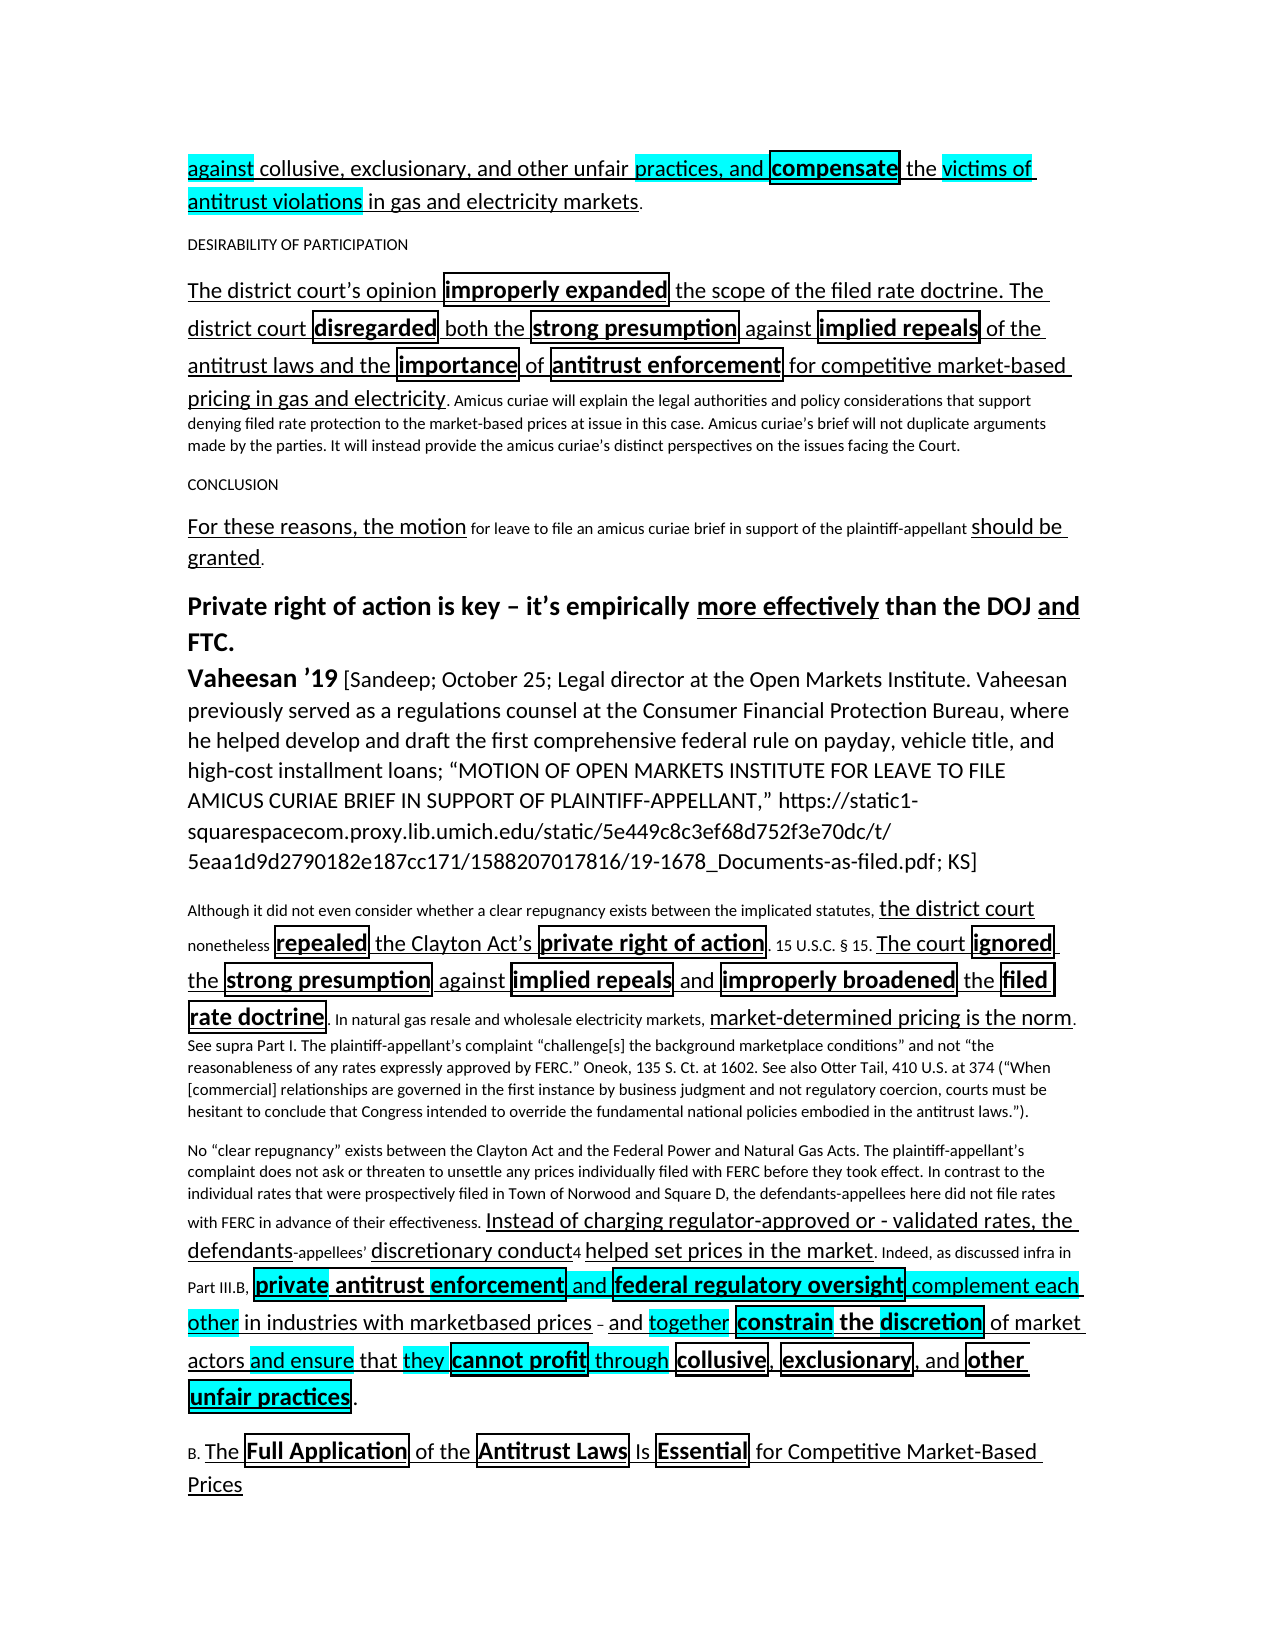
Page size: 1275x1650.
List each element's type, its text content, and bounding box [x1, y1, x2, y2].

text Although it did not even consider whether a clear repugnancy exists between the implicated statutes, the district court nonetheless repealed the Clayton Act’s private right of action. 15 U.S.C. § 15. The court ignored the strong presumption against implied repeals and improperly broadened the filed rate doctrine. In natural gas resale and wholesale electricity markets, market-determined pricing is the norm. See supra Part I. The plaintiff-appellant’s complaint “challenge[s] the background marketplace conditions” and not “the reasonableness of any rates expressly approved by FERC.” Oneok, 135 S. Ct. at 1602. See also Otter Tail, 410 U.S. at 374 (“When [commercial] relationships are governed in the first instance by business judgment and not regulatory coercion, courts must be hesitant to conclude that Congress intended to override the fundamental national policies embodied in the antitrust laws.”). [187, 894, 1087, 1122]
text Vaheesan ’19 [Sandeep; October 25; Legal director at the Open Markets Institute. Vaheesan previously served as a regulations counsel at the Consumer Financial Protection Bureau, where he helped develop and draft the first comprehensive federal rule on payday, vehicle title, and high-cost installment loans; “MOTION OF OPEN MARKETS INSTITUTE FOR LEAVE TO FILE AMICUS CURIAE BRIEF IN SUPPORT OF PLAINTIFF-APPELLANT,” https://static1-squarespacecom.proxy.lib.umich.edu/static/5e449c8c3ef68d752f3e70dc/t/5eaa1d9d2790182e187cc171/1588207017816/19-1678_Documents-as-filed.pdf; KS] [187, 661, 1087, 875]
subtitle Private right of action is key – it’s empirically more effectively than the DOJ and FTC. [187, 589, 1087, 658]
text The district court’s opinion improperly expanded the scope of the filed rate doctrine. The district court disregarded both the strong presumption against implied repeals of the antitrust laws and the importance of antitrust enforcement for competitive market-based pricing in gas and electricity. Amicus curiae will explain the legal authorities and policy considerations that support denying filed rate protection to the market-based prices at issue in this case. Amicus curiae’s brief will not duplicate arguments made by the parties. It will instead provide the amicus curiae’s distinct perspectives on the issues facing the Court. [187, 272, 1087, 456]
text DESIRABILITY OF PARTICIPATION [187, 234, 1087, 254]
text For these reasons, the motion for leave to file an amicus curiae brief in support of the plaintiff-appellant should be granted. [187, 512, 1087, 571]
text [187, 150, 1087, 215]
text No “clear repugnancy” exists between the Clayton Act and the Federal Power and Natural Gas Acts. The plaintiff-appellant’s complaint does not ask or threaten to unsettle any prices individually filed with FERC before they took effect. In contrast to the individual rates that were prospectively filed in Town of Norwood and Square D, the defendants-appellees here did not file rates with FERC in advance of their effectiveness. Instead of charging regulator-approved or - validated rates, the defendants-appellees’ discretionary conduct4 helped set prices in the market. Indeed, as discussed infra in Part III.B, private antitrust enforcement and federal regulatory oversight complement each other in industries with marketbased prices – and together constrain the discretion of market actors and ensure that they cannot profit through collusive, exclusionary, and other unfair practices. [187, 1140, 1087, 1414]
text CONCLUSION [187, 474, 1087, 494]
text B. The Full Application of the Antitrust Laws Is Essential for Competitive Market-Based Prices [187, 1433, 1087, 1498]
